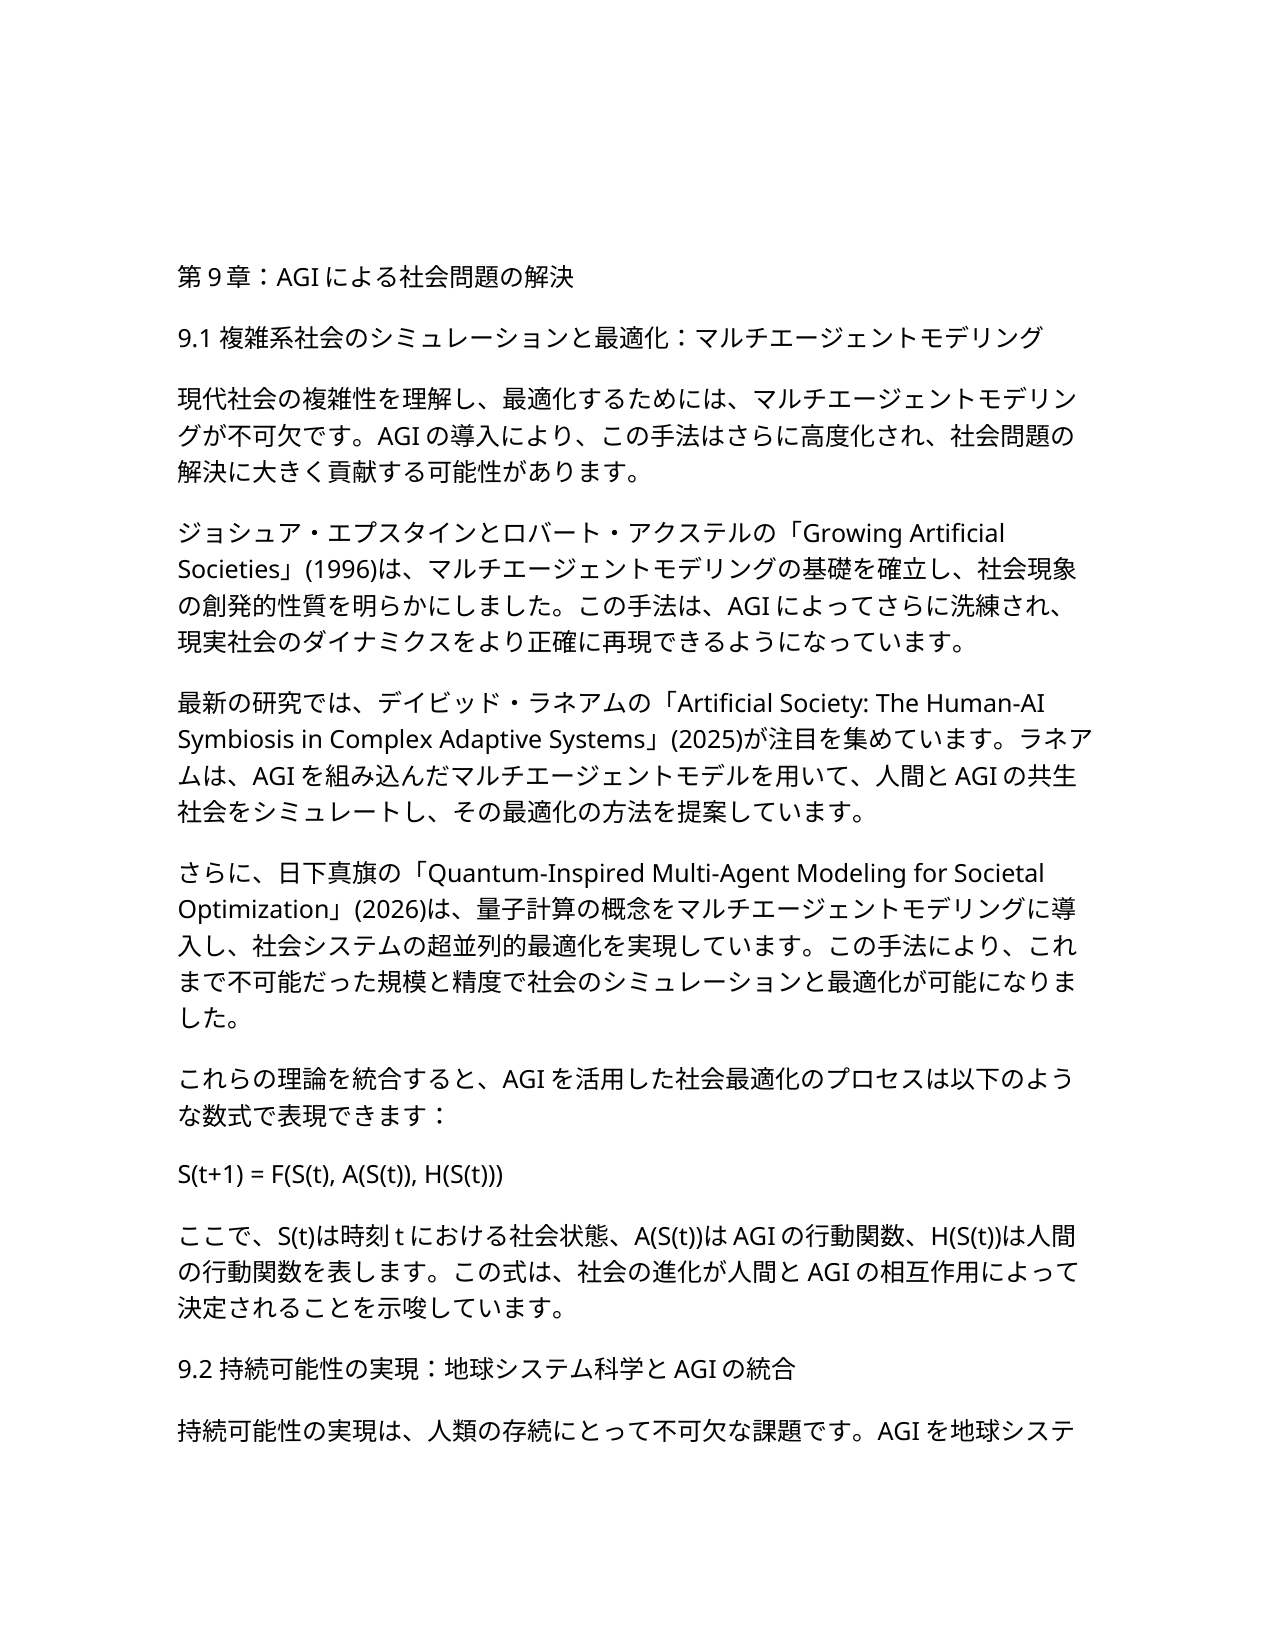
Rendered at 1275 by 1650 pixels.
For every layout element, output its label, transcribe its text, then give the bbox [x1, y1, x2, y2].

text これらの理論を統合すると、AGIを活用した社会最適化のプロセスは以下のような数式で表現できます： [177, 1060, 1098, 1132]
text ジョシュア・エプスタインとロバート・アクステルの「Growing Artificial Societies」(1996)は、マルチエージェントモデリングの基礎を確立し、社会現象の創発的性質を明らかにしました。この手法は、AGIによってさらに洗練され、現実社会のダイナミクスをより正確に再現できるようになっています。 [177, 513, 1098, 658]
text S(t+1) = F(S(t), A(S(t)), H(S(t))) [177, 1157, 1098, 1191]
text さらに、日下真旗の「Quantum-Inspired Multi-Agent Modeling for Societal Optimization」(2026)は、量子計算の概念をマルチエージェントモデリングに導入し、社会システムの超並列的最適化を実現しています。この手法により、これまで不可能だった規模と精度で社会のシミュレーションと最適化が可能になりました。 [177, 853, 1098, 1035]
text ここで、S(t)は時刻tにおける社会状態、A(S(t))はAGIの行動関数、H(S(t))は人間の行動関数を表します。この式は、社会の進化が人間とAGIの相互作用によって決定されることを示唆しています。 [177, 1216, 1098, 1325]
text 第9章：AGIによる社会問題の解決 [177, 257, 1098, 293]
text 最新の研究では、デイビッド・ラネアムの「Artificial Society: The Human-AI Symbiosis in Complex Adaptive Systems」(2025)が注目を集めています。ラネアムは、AGIを組み込んだマルチエージェントモデルを用いて、人間とAGIの共生社会をシミュレートし、その最適化の方法を提案しています。 [177, 683, 1098, 828]
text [177, 1411, 1098, 1447]
text 9.1 複雑系社会のシミュレーションと最適化：マルチエージェントモデリング [177, 318, 1098, 355]
text 9.2 持続可能性の実現：地球システム科学とAGIの統合 [177, 1350, 1098, 1386]
text 現代社会の複雑性を理解し、最適化するためには、マルチエージェントモデリングが不可欠です。AGIの導入により、この手法はさらに高度化され、社会問題の解決に大きく貢献する可能性があります。 [177, 380, 1098, 488]
